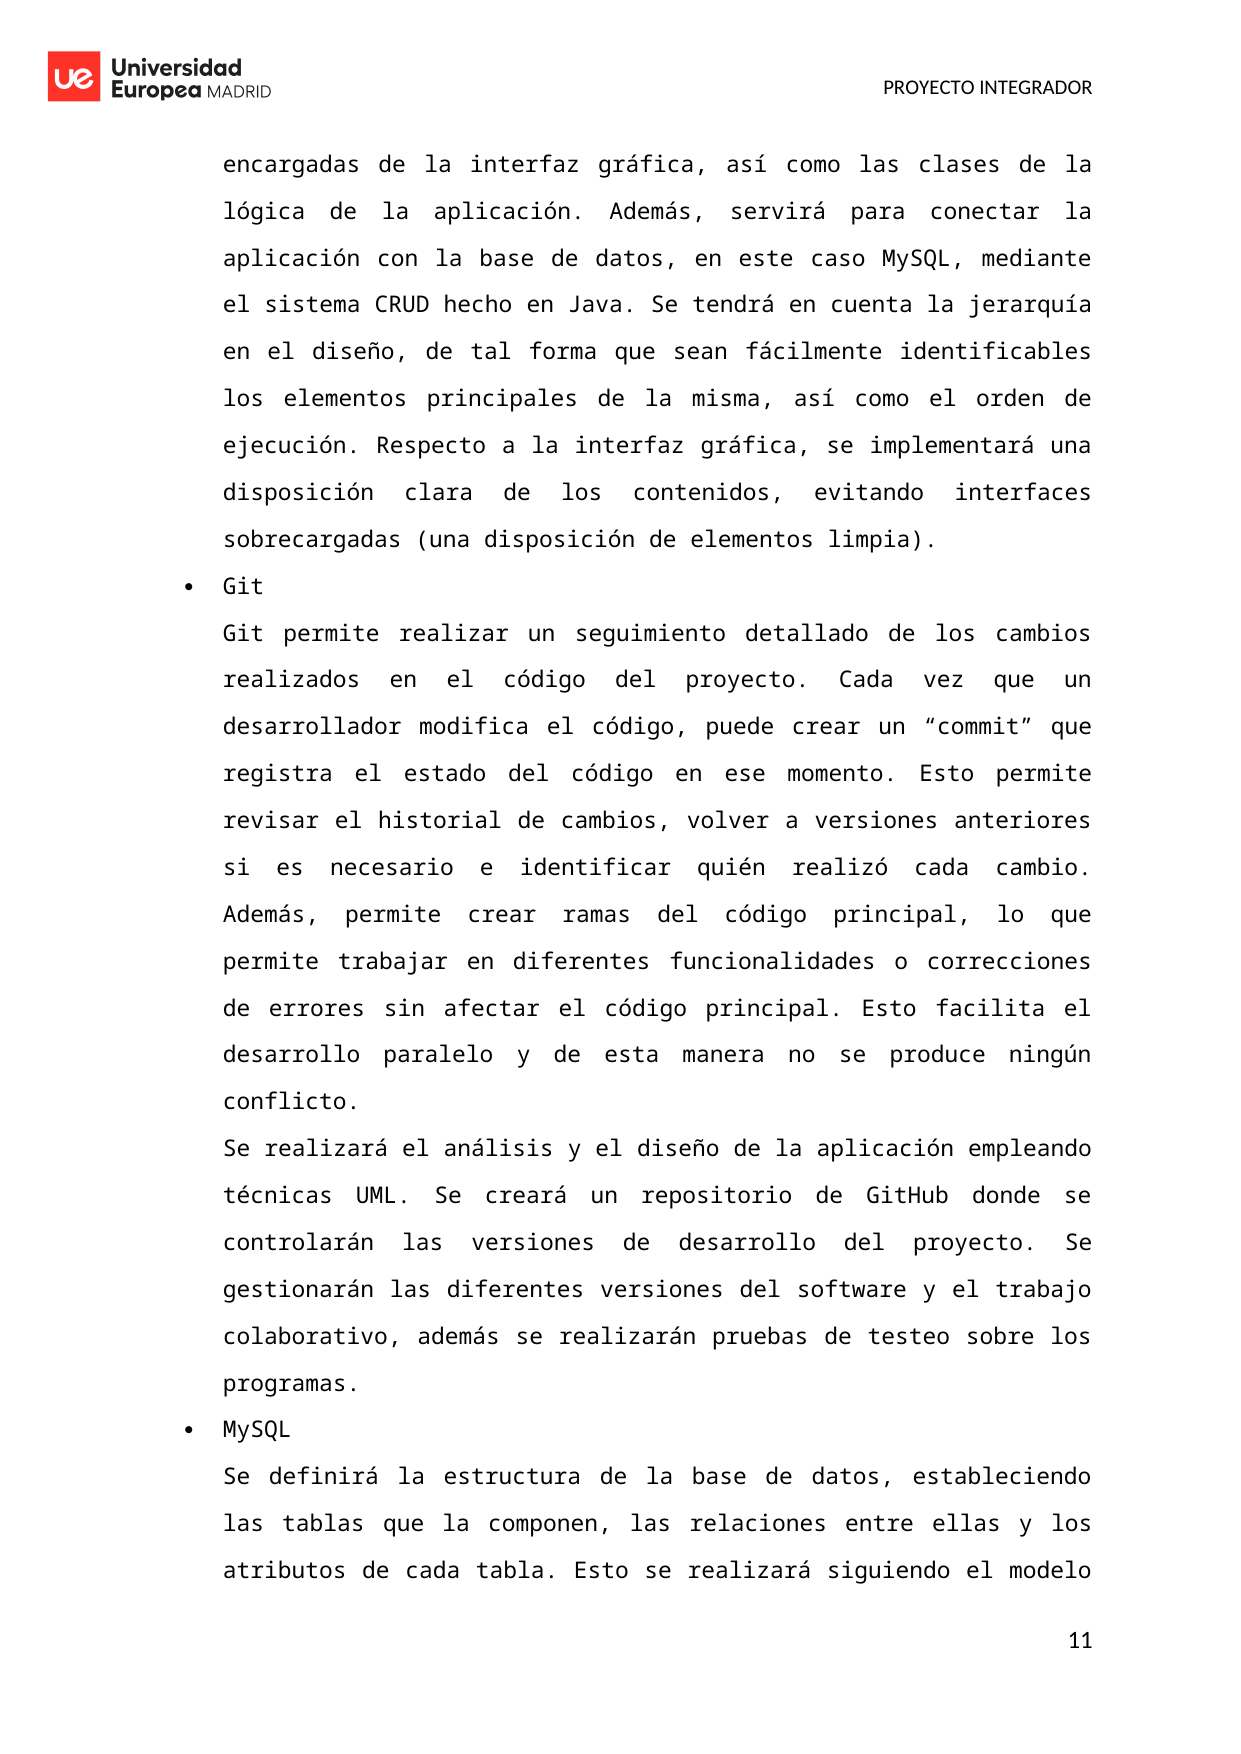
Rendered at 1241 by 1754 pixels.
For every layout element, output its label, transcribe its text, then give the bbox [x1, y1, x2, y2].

picture [47, 51, 273, 102]
list Git Git permite realizar un seguimiento detallado de los cambios realizados en el código del proyecto. Cada vez que un desarrollador modifica el código, puede crear un “commit” que registra el estado del código en ese momento. Esto permite revisar el historial de cambios, volver a versiones anteriores si es necesario e identificar quién realizó cada cambio. Además, permite crear ramas del código principal, lo que permite trabajar en diferentes funcionalidades o correcciones de errores sin afectar el código principal. Esto facilita el desarrollo paralelo y de esta manera no se produce ningún conflicto. Se realizará el análisis y el diseño de la aplicación empleando técnicas UML. Se creará un repositorio de GitHub donde se controlarán las versiones de desarrollo del proyecto. Se gestionarán las diferentes versiones del software y el trabajo colaborativo, además se realizarán pruebas de testeo sobre los programas. [185, 569, 1092, 1398]
